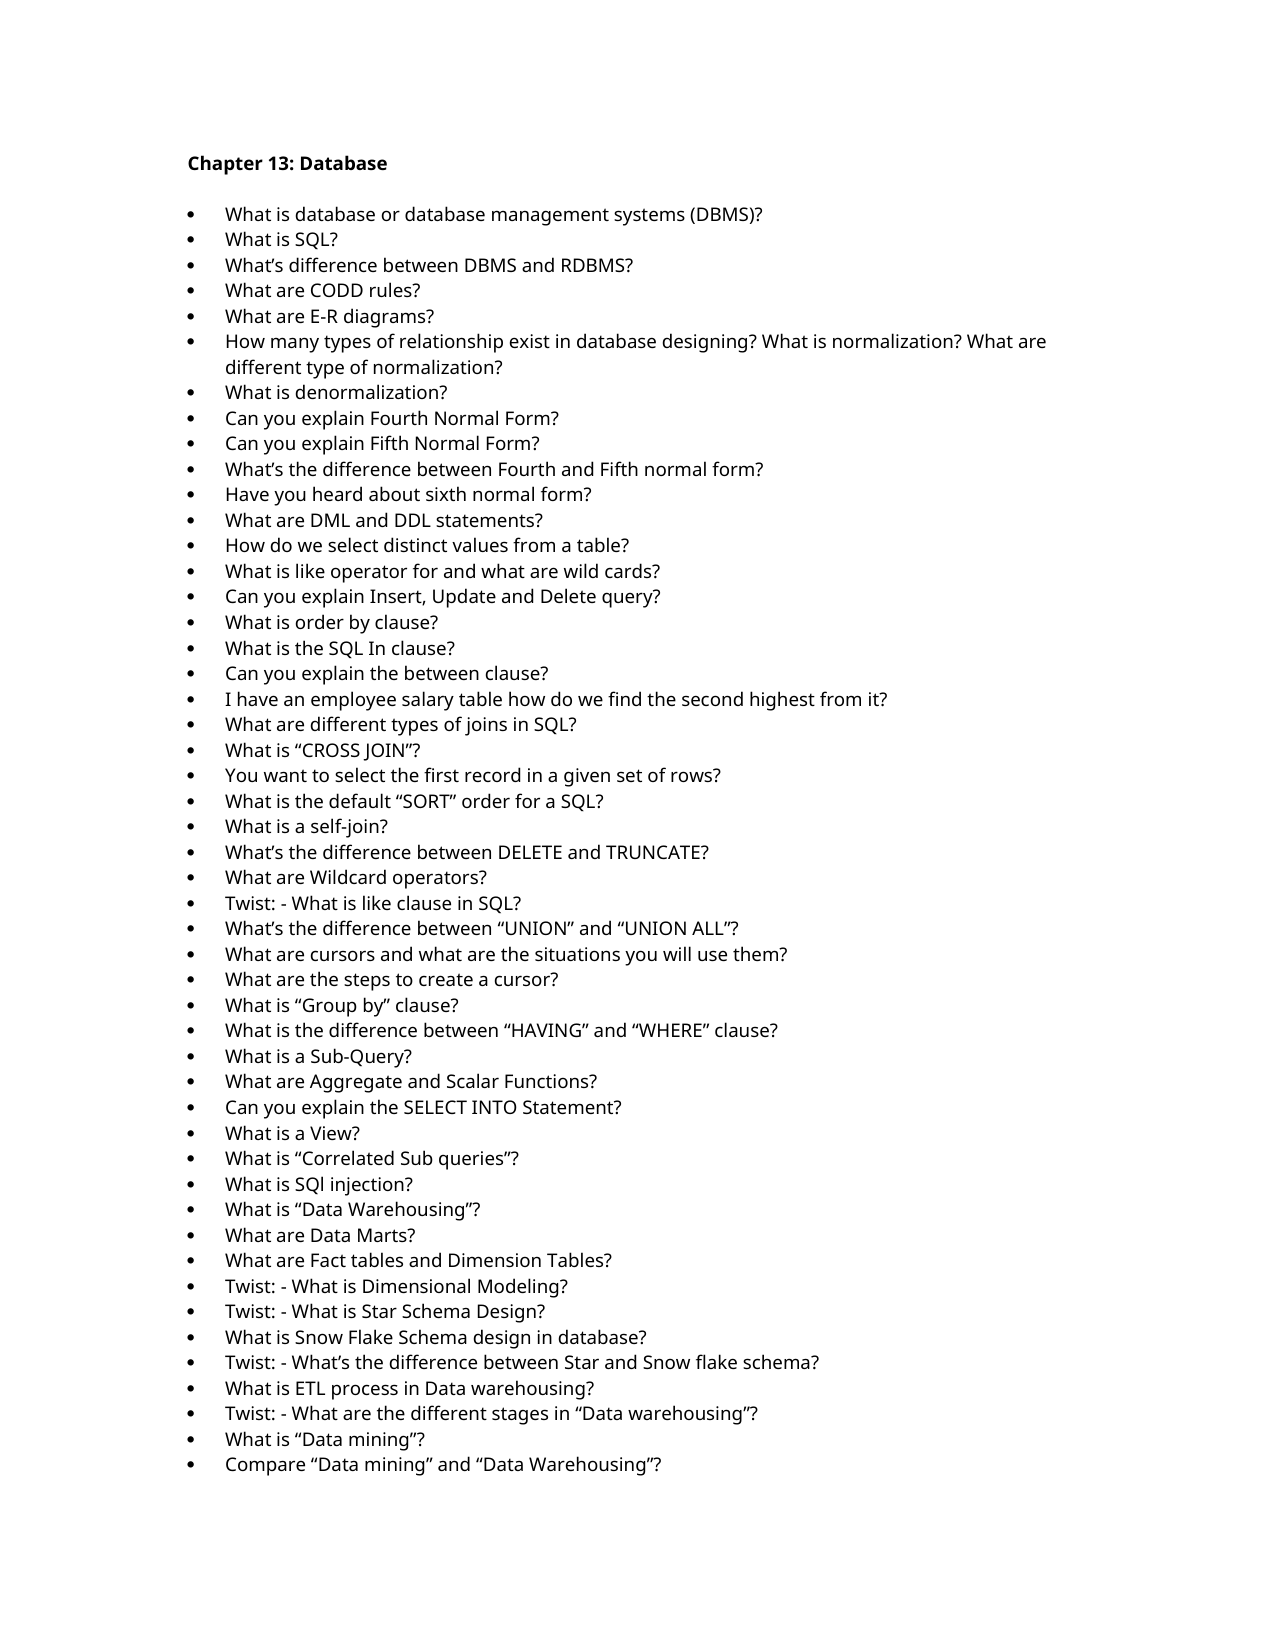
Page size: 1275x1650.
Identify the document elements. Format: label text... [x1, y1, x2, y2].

list What is the difference between “HAVING” and “WHERE” clause? [187, 1018, 1125, 1043]
list Can you explain the SELECT INTO Statement? [187, 1094, 1125, 1120]
list What are different types of joins in SQL? [187, 711, 1125, 737]
list Twist: - What is like clause in SQL? [187, 890, 1125, 916]
list What are CODD rules? [187, 278, 1125, 303]
text Chapter 13: Database [187, 150, 1125, 176]
list What’s the difference between Fourth and Fifth normal form? [187, 456, 1125, 482]
list What’s difference between DBMS and RDBMS? [187, 252, 1125, 278]
list Can you explain Fifth Normal Form? [187, 431, 1125, 456]
list What is like operator for and what are wild cards? [187, 558, 1125, 584]
list You want to select the first record in a given set of rows? [187, 762, 1125, 788]
list How do we select distinct values from a table? [187, 533, 1125, 558]
list What is a Sub-Query? [187, 1043, 1125, 1069]
list What are cursors and what are the situations you will use them? [187, 941, 1125, 967]
list Twist: - What is Dimensional Modeling? [187, 1273, 1125, 1298]
list What is “Data mining”? [187, 1426, 1125, 1452]
list What are Fact tables and Dimension Tables? [187, 1247, 1125, 1273]
list Compare “Data mining” and “Data Warehousing”? [187, 1452, 1125, 1477]
list Have you heard about sixth normal form? [187, 482, 1125, 507]
list Can you explain the between clause? [187, 660, 1125, 686]
list What is database or database management systems (DBMS)? [187, 201, 1125, 227]
list What is “Group by” clause? [187, 992, 1125, 1018]
list What are Aggregate and Scalar Functions? [187, 1069, 1125, 1094]
list What is “Data Warehousing”? [187, 1196, 1125, 1222]
list I have an employee salary table how do we find the second highest from it? [187, 686, 1125, 711]
list What are the steps to create a cursor? [187, 967, 1125, 992]
list What is ETL process in Data warehousing? [187, 1375, 1125, 1401]
list What are DML and DDL statements? [187, 507, 1125, 533]
list What is a self-join? [187, 813, 1125, 839]
list What is the default “SORT” order for a SQL? [187, 788, 1125, 813]
list Twist: - What are the different stages in “Data warehousing”? [187, 1401, 1125, 1426]
list Twist: - What is Star Schema Design? [187, 1298, 1125, 1324]
list Can you explain Insert, Update and Delete query? [187, 584, 1125, 609]
list What are Wildcard operators? [187, 864, 1125, 890]
list What is SQl injection? [187, 1171, 1125, 1196]
list What is a View? [187, 1120, 1125, 1145]
list What is the SQL In clause? [187, 635, 1125, 660]
list What are E-R diagrams? [187, 303, 1125, 329]
list Twist: - What’s the difference between Star and Snow flake schema? [187, 1349, 1125, 1375]
list What are Data Marts? [187, 1222, 1125, 1247]
list What is order by clause? [187, 609, 1125, 635]
list What’s the difference between “UNION” and “UNION ALL”? [187, 916, 1125, 941]
list What is Snow Flake Schema design in database? [187, 1324, 1125, 1349]
list What’s the difference between DELETE and TRUNCATE? [187, 839, 1125, 864]
list How many types of relationship exist in database designing? What is normalization? What are different type of normalization? [187, 329, 1125, 380]
list What is denormalization? [187, 380, 1125, 405]
list What is “CROSS JOIN”? [187, 737, 1125, 762]
list Can you explain Fourth Normal Form? [187, 405, 1125, 431]
list What is “Correlated Sub queries”? [187, 1145, 1125, 1171]
list What is SQL? [187, 227, 1125, 252]
